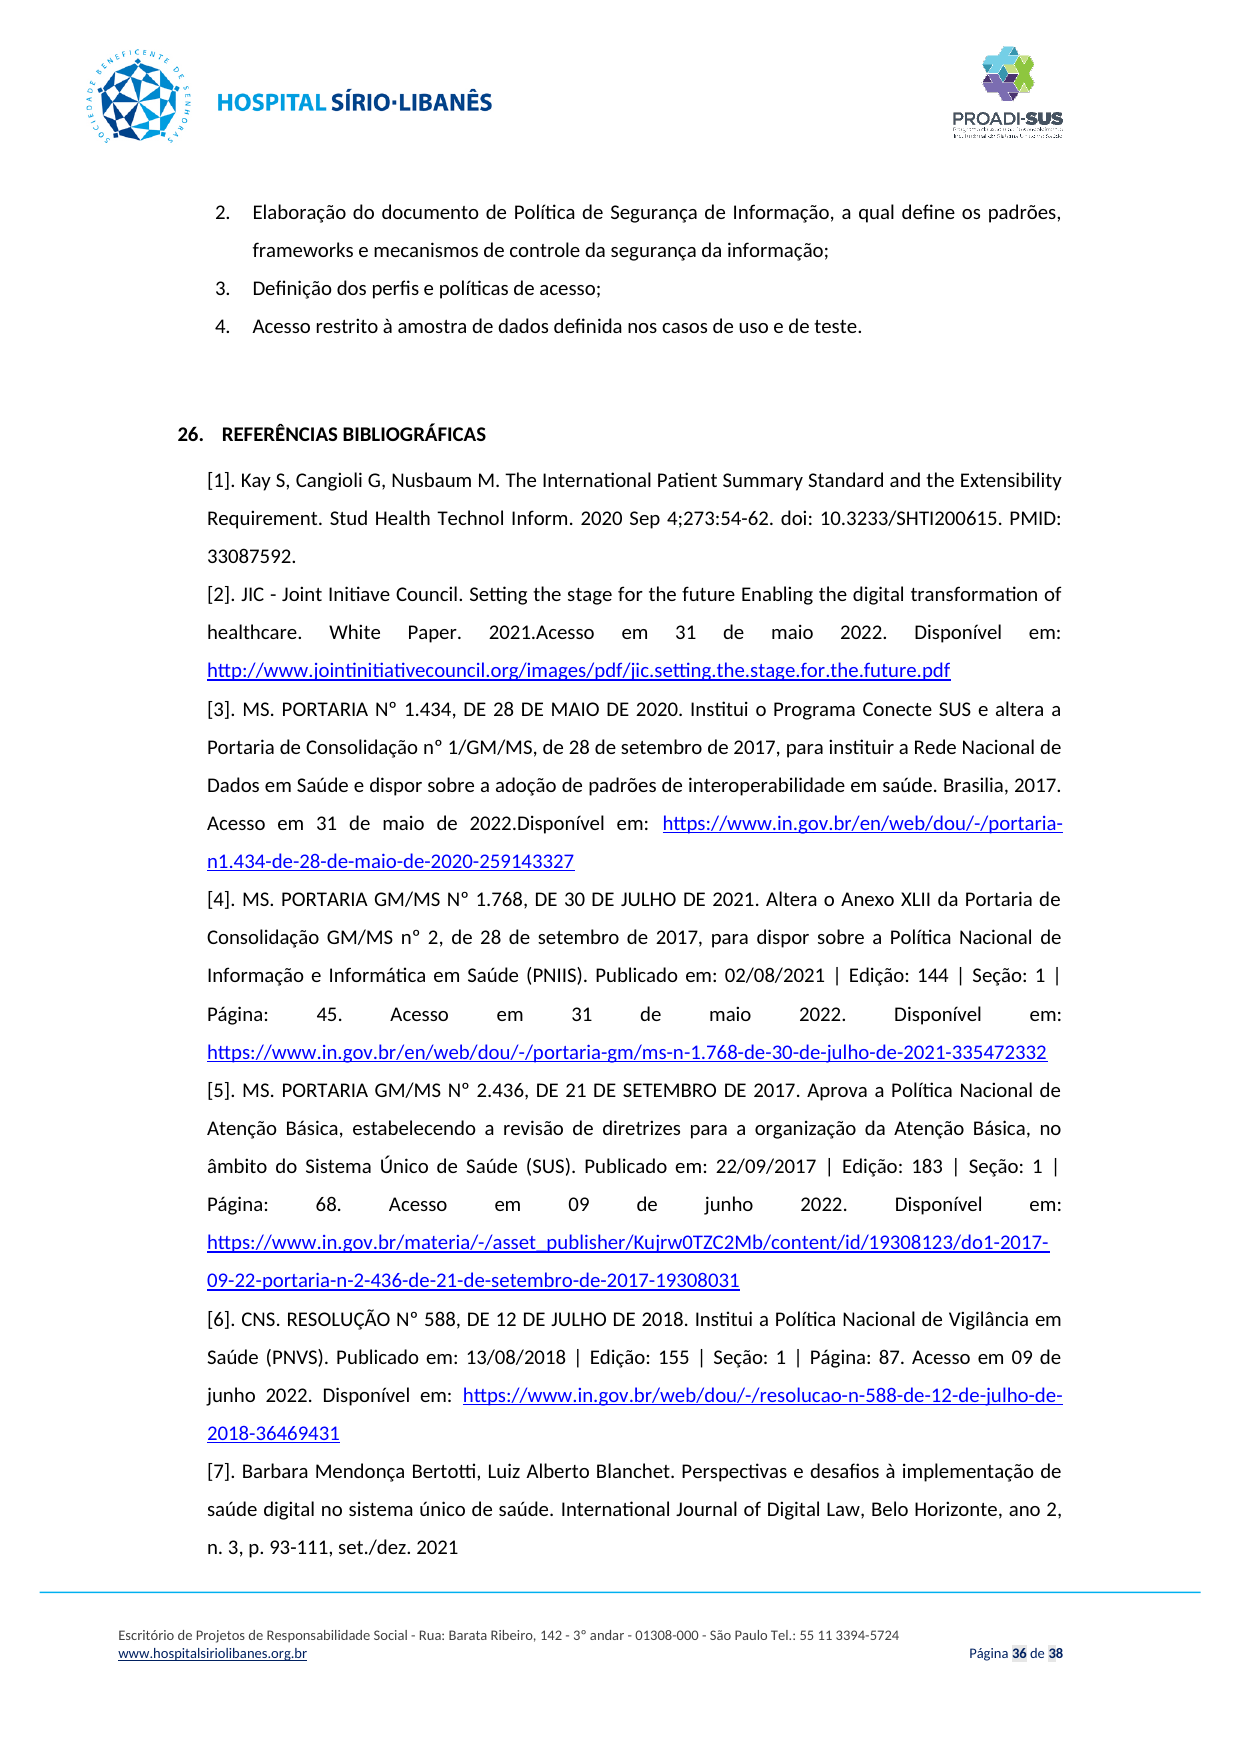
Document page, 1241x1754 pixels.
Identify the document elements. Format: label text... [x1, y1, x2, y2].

list Acesso restrito à amostra de dados definida nos casos de uso e de teste. [215, 313, 1063, 339]
text [7]. Barbara Mendonça Bertotti, Luiz Alberto Blanchet. Perspectivas e desafios à implementação de saúde digital no sistema único de saúde. International Journal of Digital Law, Belo Horizonte, ano 2, n. 3, p. 93-111, set./dez. 2021 [207, 1458, 1063, 1560]
list Definição dos perfis e políticas de acesso; [215, 275, 1063, 301]
text [6]. CNS. RESOLUÇÃO Nº 588, DE 12 DE JULHO DE 2018. Institui a Política Nacional de Vigilância em Saúde (PNVS). Publicado em: 13/08/2018 | Edição: 155 | Seção: 1 | Página: 87. Acesso em 09 de junho 2022. Disponível em: https://www.in.gov.br/web/dou/-/resolucao-n-588-de-12-de-julho-de-2018-36469431 [207, 1306, 1063, 1446]
list REFERÊNCIAS BIBLIOGRÁFICAS [177, 421, 1063, 447]
text [5]. MS. PORTARIA GM/MS Nº 2.436, DE 21 DE SETEMBRO DE 2017. Aprova a Política Nacional de Atenção Básica, estabelecendo a revisão de diretrizes para a organização da Atenção Básica, no âmbito do Sistema Único de Saúde (SUS). Publicado em: 22/09/2017 | Edição: 183 | Seção: 1 | Página: 68. Acesso em 09 de junho 2022. Disponível em: https://www.in.gov.br/materia/-/asset_publisher/Kujrw0TZC2Mb/content/id/19308123/do1-2017-09-22-portaria-n-2-436-de-21-de-setembro-de-2017-19308031 [207, 1077, 1063, 1293]
picture [52, 16, 525, 174]
list Elaboração do documento de Política de Segurança de Informação, a qual define os padrões, frameworks e mecanismos de controle da segurança da informação; [215, 199, 1063, 262]
text [2]. JIC - Joint Initiave Council. Setting the stage for the future Enabling the digital transformation of healthcare. White Paper. 2021.Acesso em 31 de maio 2022. Disponível em: http://www.jointinitiativecouncil.org/images/pdf/jic.setting.the.stage.for.the.future.pdf [207, 581, 1063, 683]
text [1]. Kay S, Cangioli G, Nusbaum M. The International Patient Summary Standard and the Extensibility Requirement. Stud Health Technol Inform. 2020 Sep 4;273:54-62. doi: 10.3233/SHTI200615. PMID: 33087592. [207, 467, 1063, 569]
text [4]. MS. PORTARIA GM/MS Nº 1.768, DE 30 DE JULHO DE 2021. Altera o Anexo XLII da Portaria de Consolidação GM/MS nº 2, de 28 de setembro de 2017, para dispor sobre a Política Nacional de Informação e Informática em Saúde (PNIIS). Publicado em: 02/08/2021 | Edição: 144 | Seção: 1 | Página: 45. Acesso em 31 de maio 2022. Disponível em: https://www.in.gov.br/en/web/dou/-/portaria-gm/ms-n-1.768-de-30-de-julho-de-2021-335472332 [207, 886, 1063, 1064]
text [3]. MS. PORTARIA Nº 1.434, DE 28 DE MAIO DE 2020. Institui o Programa Conecte SUS e altera a Portaria de Consolidação nº 1/GM/MS, de 28 de setembro de 2017, para instituir a Rede Nacional de Dados em Saúde e dispor sobre a adoção de padrões de interoperabilidade em saúde. Brasilia, 2017. Acesso em 31 de maio de 2022.Disponível em: https://www.in.gov.br/en/web/dou/-/portaria-n1.434-de-28-de-maio-de-2020-259143327 [207, 696, 1063, 874]
picture [952, 44, 1063, 139]
